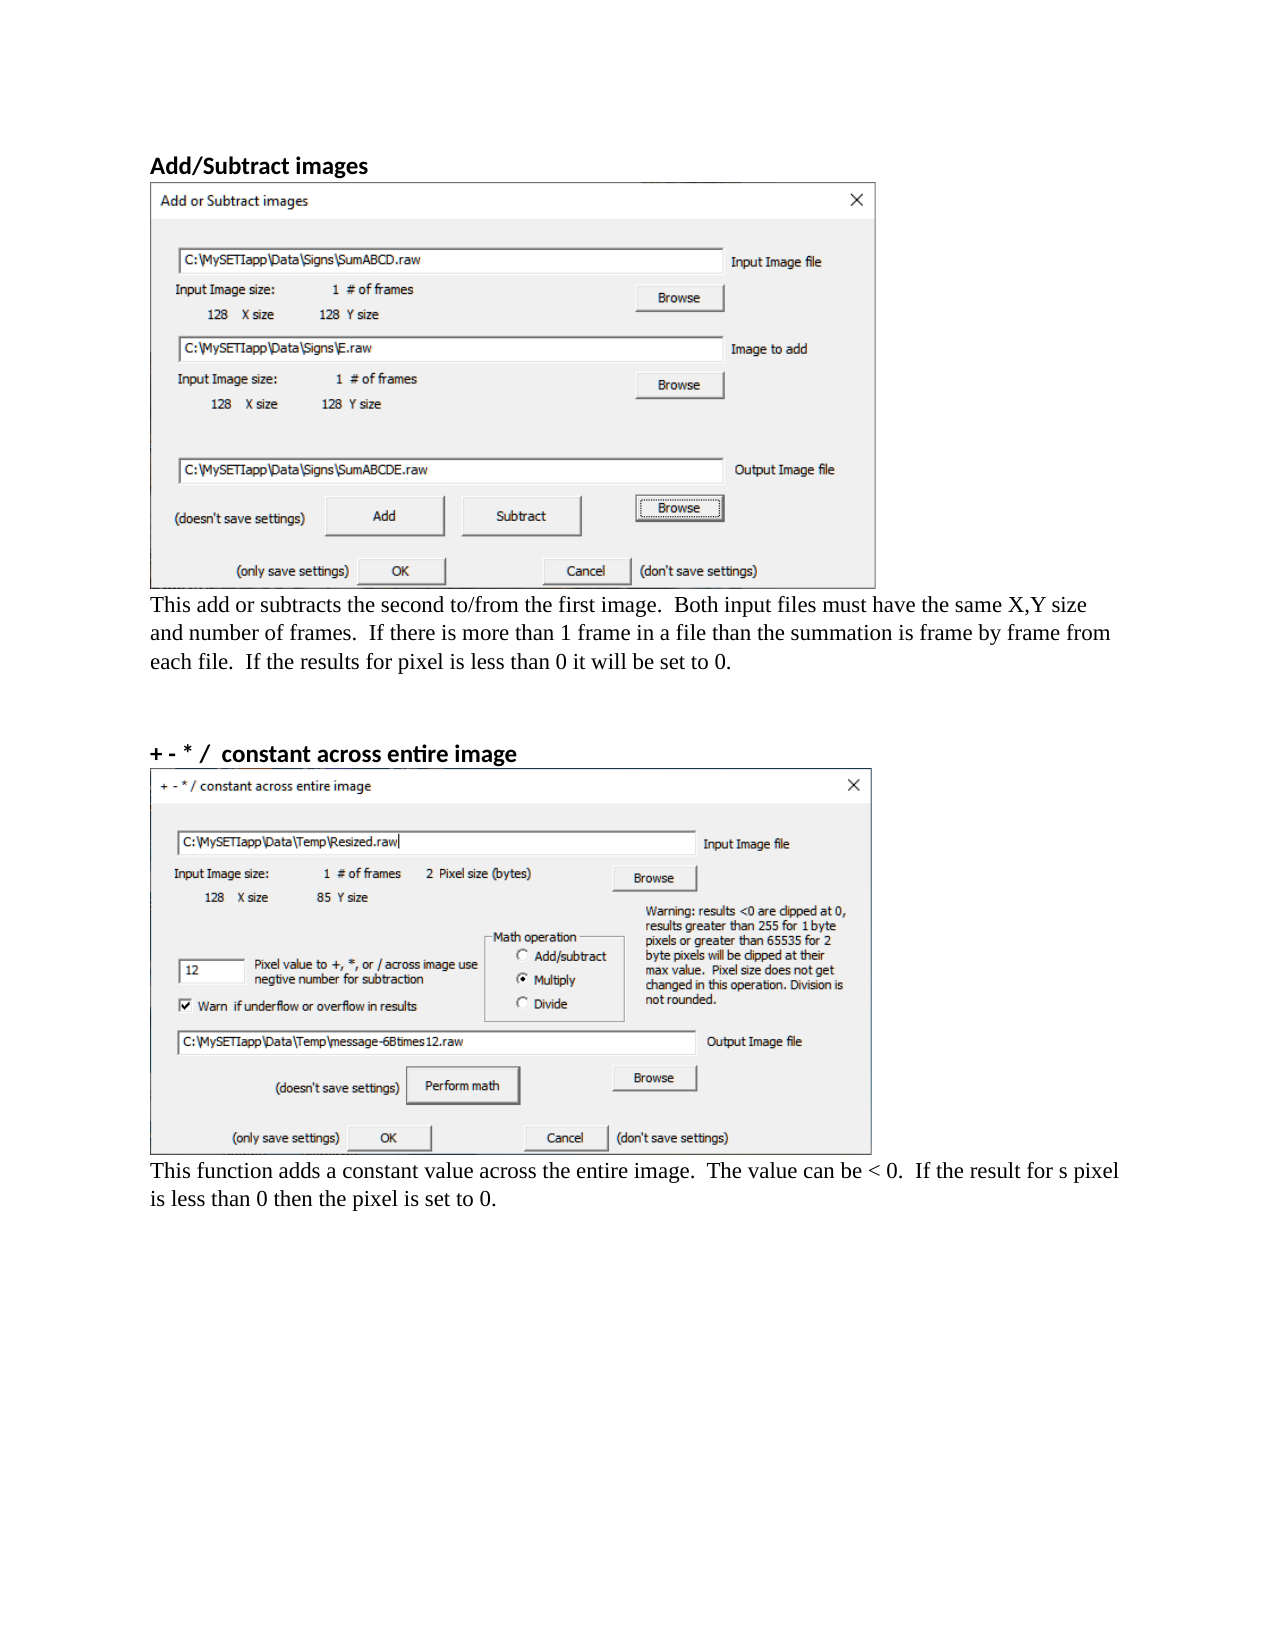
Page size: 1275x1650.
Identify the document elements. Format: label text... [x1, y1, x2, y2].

picture [150, 768, 872, 1155]
text This add or subtracts the second to/from the first image. Both input files must have the same X,Y size and number of frames. If there is more than 1 frame in a file than the summation is frame by frame from each file. If the results for pixel is less than 0 it will be set to 0. [150, 591, 1125, 674]
picture [150, 182, 876, 589]
text + - * / constant across entire image [150, 738, 1125, 768]
text Add/Subtract images [150, 150, 1125, 181]
text This function adds a constant value across the entire image. The value can be < 0. If the result for s pixel is less than 0 then the pixel is set to 0. [150, 1157, 1125, 1212]
